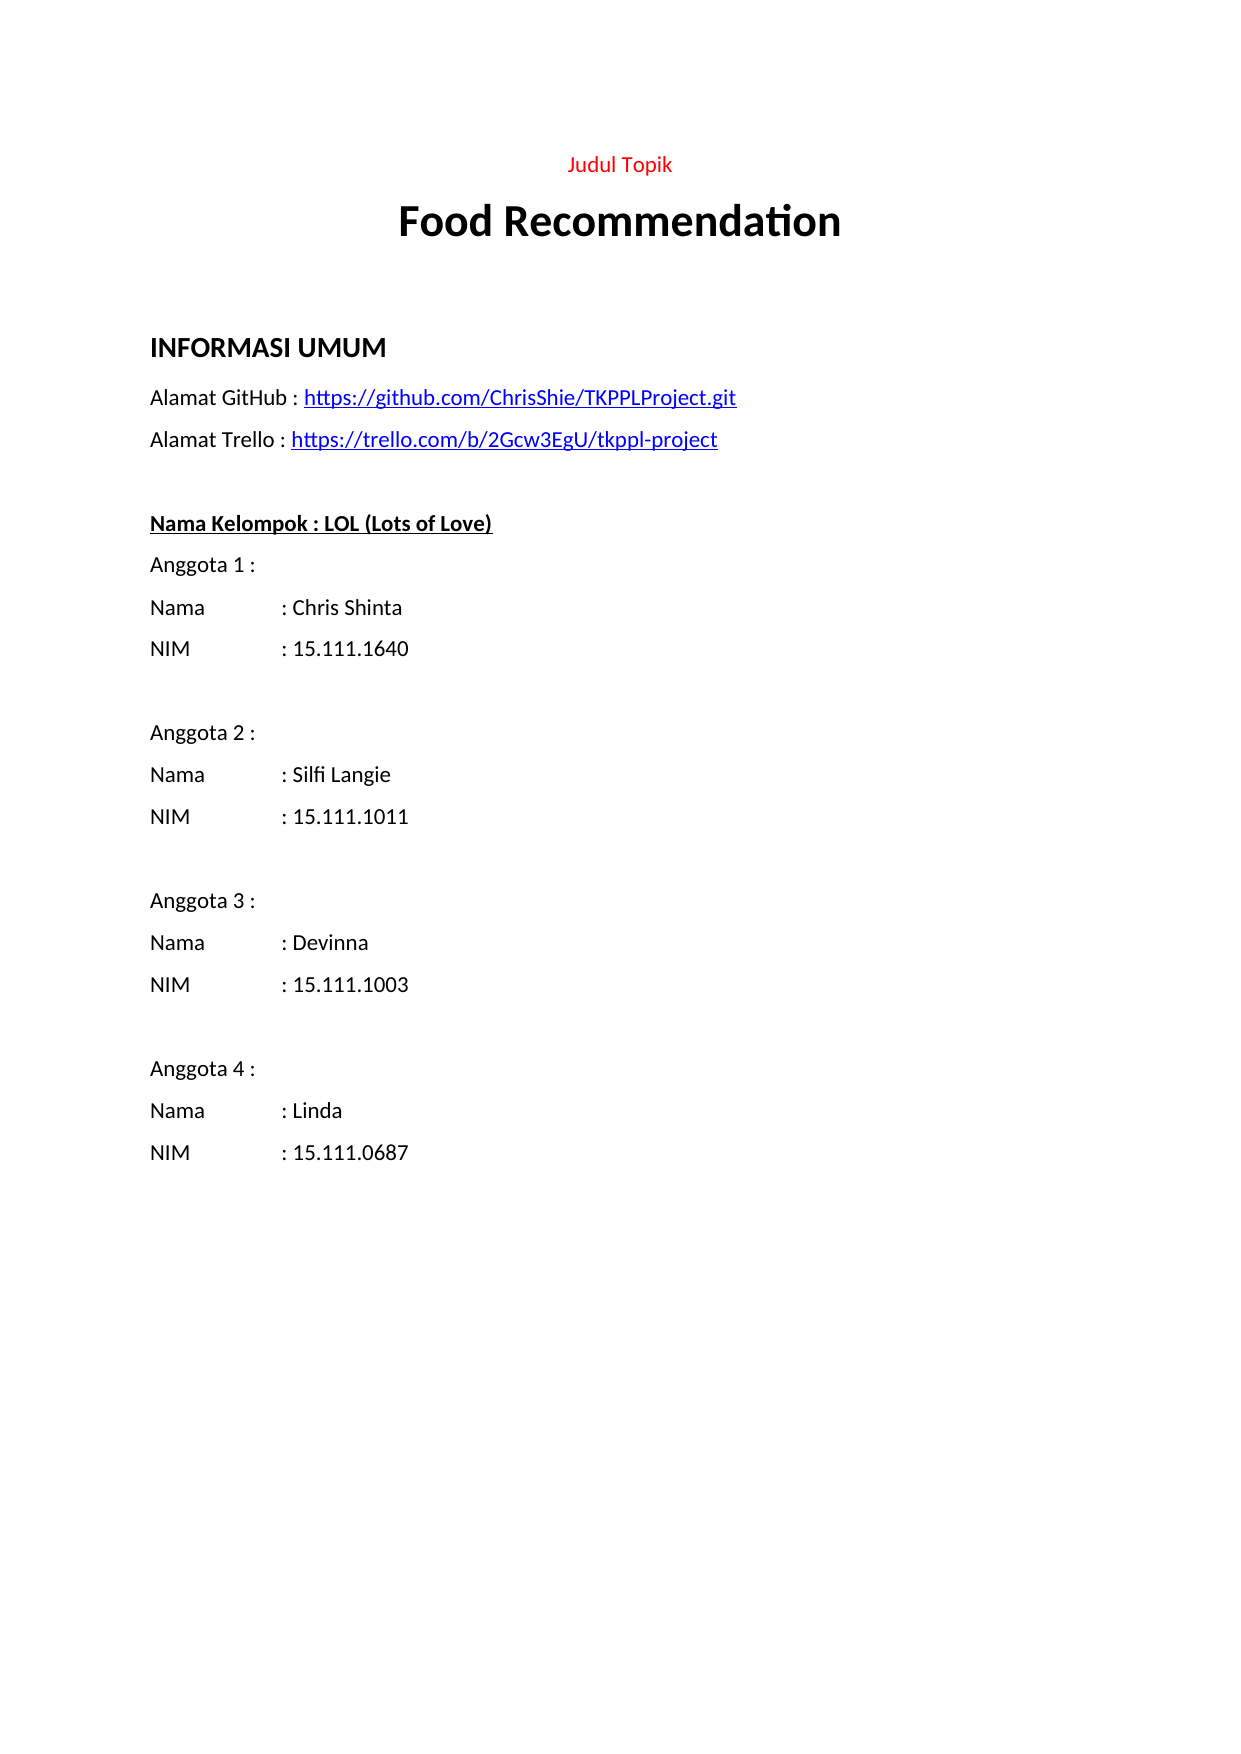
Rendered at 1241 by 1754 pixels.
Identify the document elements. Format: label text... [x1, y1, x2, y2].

text Anggota 1 : [150, 551, 1090, 579]
text Alamat Trello : https://trello.com/b/2Gcw3EgU/tkppl-project [150, 425, 1090, 453]
text Alamat GitHub : https://github.com/ChrisShie/TKPPLProject.git [150, 383, 1090, 411]
text NIM : 15.111.1011 [150, 802, 1090, 831]
text Anggota 2 : [150, 718, 1090, 747]
text INFORMASI UMUM [150, 329, 1090, 365]
text Nama : Chris Shinta [150, 593, 1090, 621]
text NIM : 15.111.0687 [150, 1138, 1090, 1166]
text Anggota 4 : [150, 1054, 1090, 1082]
text Nama : Devinna [150, 928, 1090, 956]
text Nama Kelompok : LOL (Lots of Love) [150, 509, 1090, 537]
text NIM : 15.111.1003 [150, 970, 1090, 998]
text Nama : Linda [150, 1096, 1090, 1124]
text NIM : 15.111.1640 [150, 634, 1090, 663]
text Food Recommendation [150, 192, 1090, 248]
text Anggota 3 : [150, 886, 1090, 914]
text Judul Topik [150, 150, 1090, 178]
text Nama : Silfi Langie [150, 761, 1090, 788]
